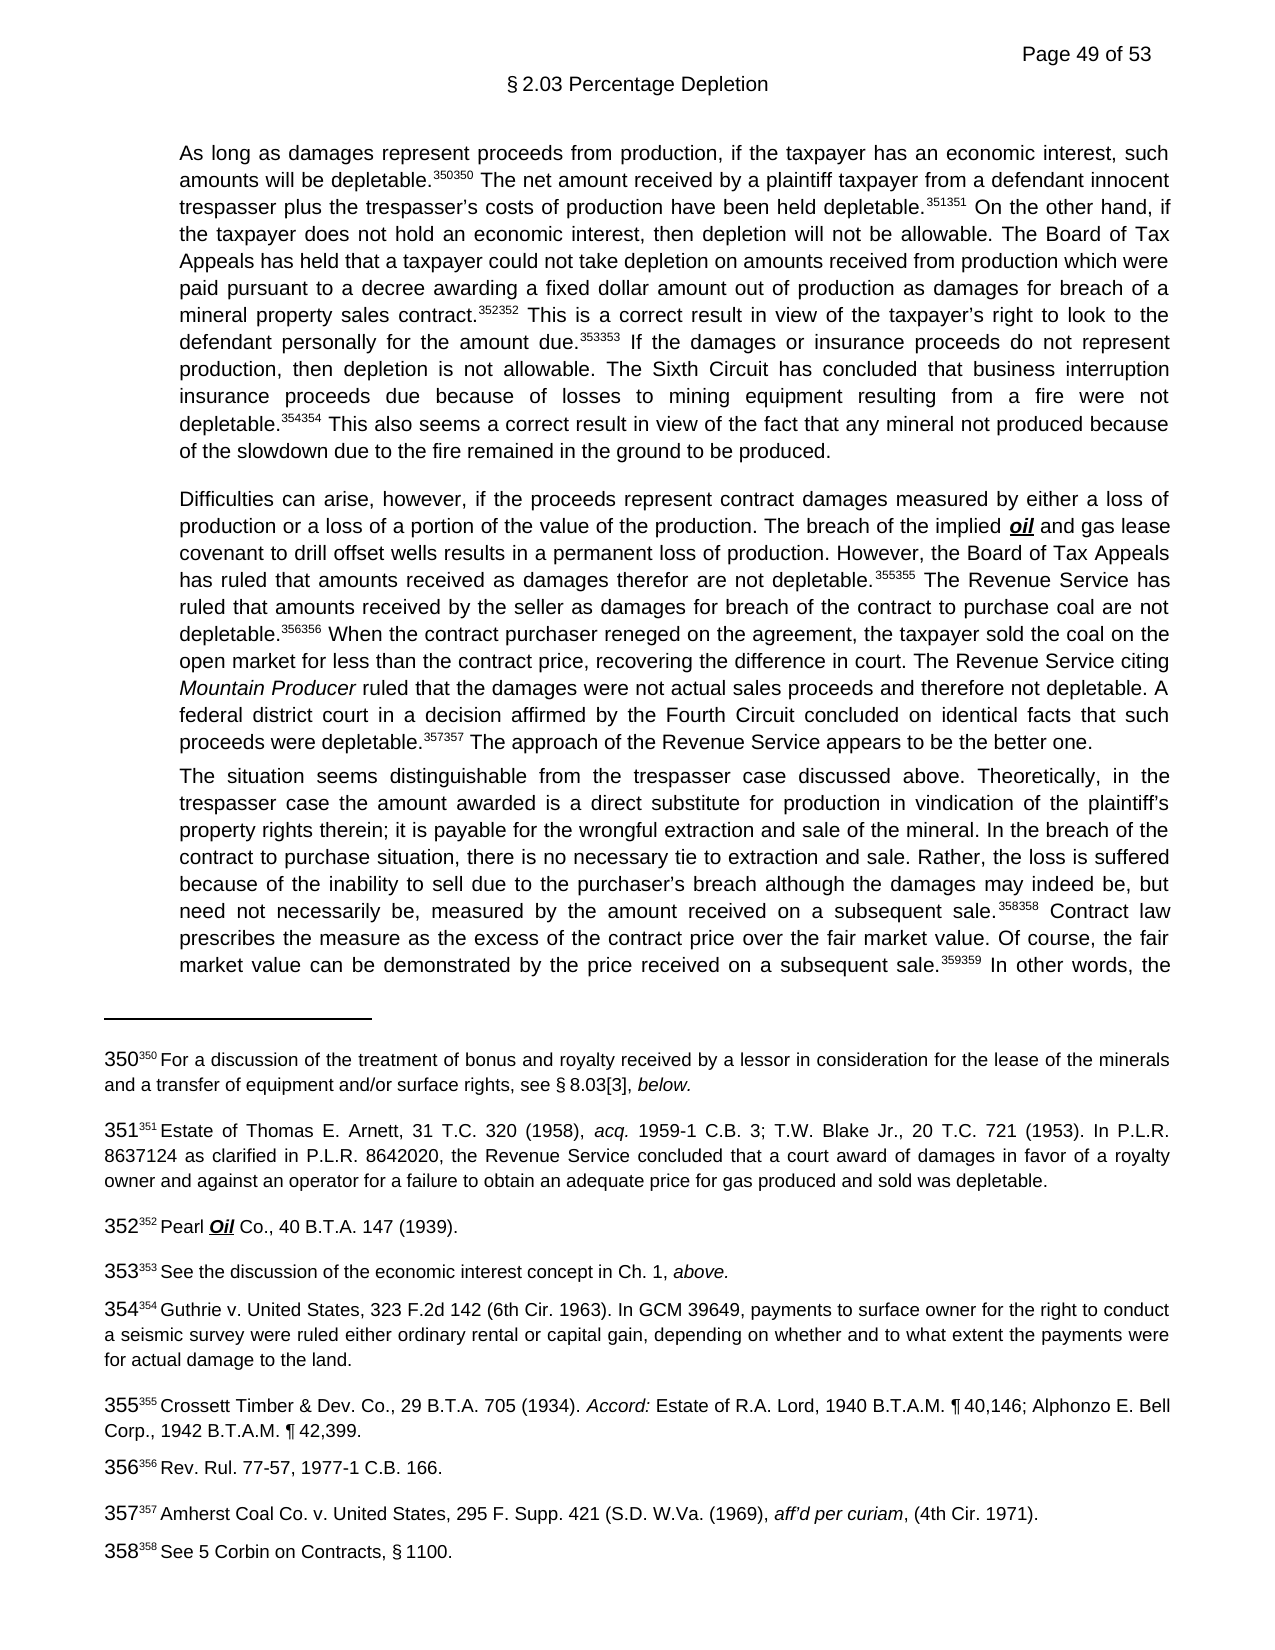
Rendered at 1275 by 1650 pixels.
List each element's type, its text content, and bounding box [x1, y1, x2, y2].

text Difficulties can arise, however, if the proceeds represent contract damages measured by either a loss of production or a loss of a portion of the value of the production. The breach of the implied oil and gas lease covenant to drill offset wells results in a permanent loss of production. However, the Board of Tax Appeals has ruled that amounts received as damages therefor are not depletable.355 The Revenue Service has ruled that amounts received by the seller as damages for breach of the contract to purchase coal are not depletable.356 When the contract purchaser reneged on the agreement, the taxpayer sold the coal on the open market for less than the contract price, recovering the difference in court. The Revenue Service citing Mountain Producer ruled that the damages were not actual sales proceeds and therefore not depletable. A federal district court in a decision affirmed by the Fourth Circuit concluded on identical facts that such proceeds were depletable.357 The approach of the Revenue Service appears to be the better one. [179, 483, 1171, 754]
text As long as damages represent proceeds from production, if the taxpayer has an economic interest, such amounts will be depletable.350 The net amount received by a plaintiff taxpayer from a defendant innocent trespasser plus the trespasser’s costs of production have been held depletable.351 On the other hand, if the taxpayer does not hold an economic interest, then depletion will not be allowable. The Board of Tax Appeals has held that a taxpayer could not take depletion on amounts received from production which were paid pursuant to a decree awarding a fixed dollar amount out of production as damages for breach of a mineral property sales contract.352 This is a correct result in view of the taxpayer’s right to look to the defendant personally for the amount due.353 If the damages or insurance proceeds do not represent production, then depletion is not allowable. The Sixth Circuit has concluded that business interruption insurance proceeds due because of losses to mining equipment resulting from a fire were not depletable.354 This also seems a correct result in view of the fact that any mineral not produced because of the slowdown due to the fire remained in the ground to be produced. [179, 137, 1171, 462]
text The situation seems distinguishable from the trespasser case discussed above. Theoretically, in the trespasser case the amount awarded is a direct substitute for production in vindication of the plaintiff’s property rights therein; it is payable for the wrongful extraction and sale of the mineral. In the breach of the contract to purchase situation, there is no necessary tie to extraction and sale. Rather, the loss is suffered because of the inability to sell due to the purchaser’s breach although the damages may indeed be, but need not necessarily be, measured by the amount received on a subsequent sale.358 Contract law prescribes the measure as the excess of the contract price over the fair market value. Of course, the fair market value can be demonstrated by the price received on a subsequent sale.359 In other words, the proceeds received in this breach of contract action simply do not represent proceeds of a sale of mineral and thus should not be depletable.360 [179, 760, 1171, 977]
